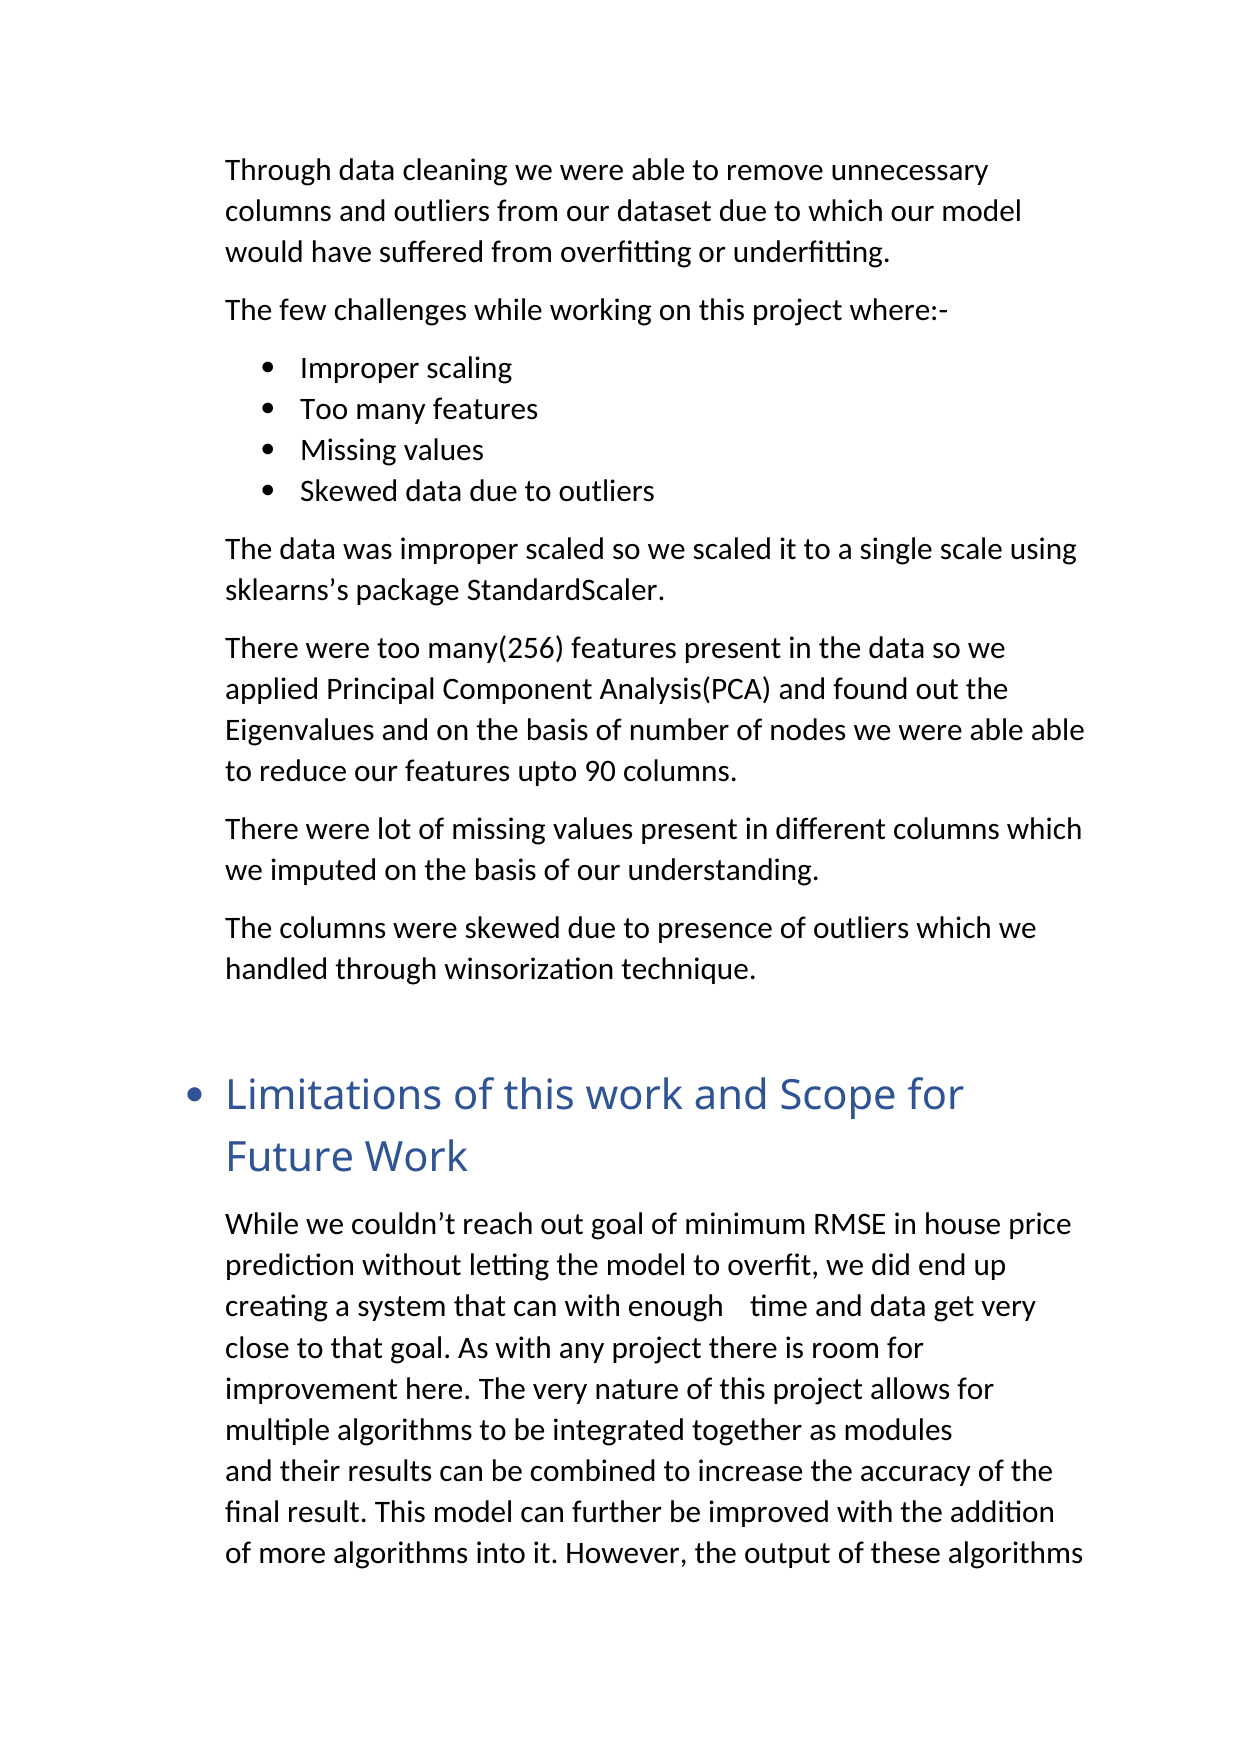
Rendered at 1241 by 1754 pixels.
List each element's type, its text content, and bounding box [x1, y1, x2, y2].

list Limitations of this work and Scope for Future Work [187, 1065, 1090, 1183]
text There were lot of missing values present in different columns which we imputed on the basis of our understanding. [225, 809, 1090, 889]
list Improper scaling [262, 348, 1090, 386]
text There were too many(256) features present in the data so we applied Principal Component Analysis(PCA) and found out the Eigenvalues and on the basis of number of nodes we were able able to reduce our features upto 90 columns. [225, 628, 1090, 790]
text The columns were skewed due to presence of outliers which we handled through winsorization technique. [225, 908, 1090, 988]
list Too many features [262, 389, 1090, 427]
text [150, 1204, 1090, 1572]
list Skewed data due to outliers [262, 471, 1090, 509]
list Missing values [262, 430, 1090, 468]
text The few challenges while working on this project where:- [225, 290, 1090, 328]
text The data was improper scaled so we scaled it to a single scale using sklearns’s package StandardScaler. [225, 529, 1090, 608]
text Through data cleaning we were able to remove unnecessary columns and outliers from our dataset due to which our model would have suffered from overfitting or underfitting. [225, 150, 1090, 270]
